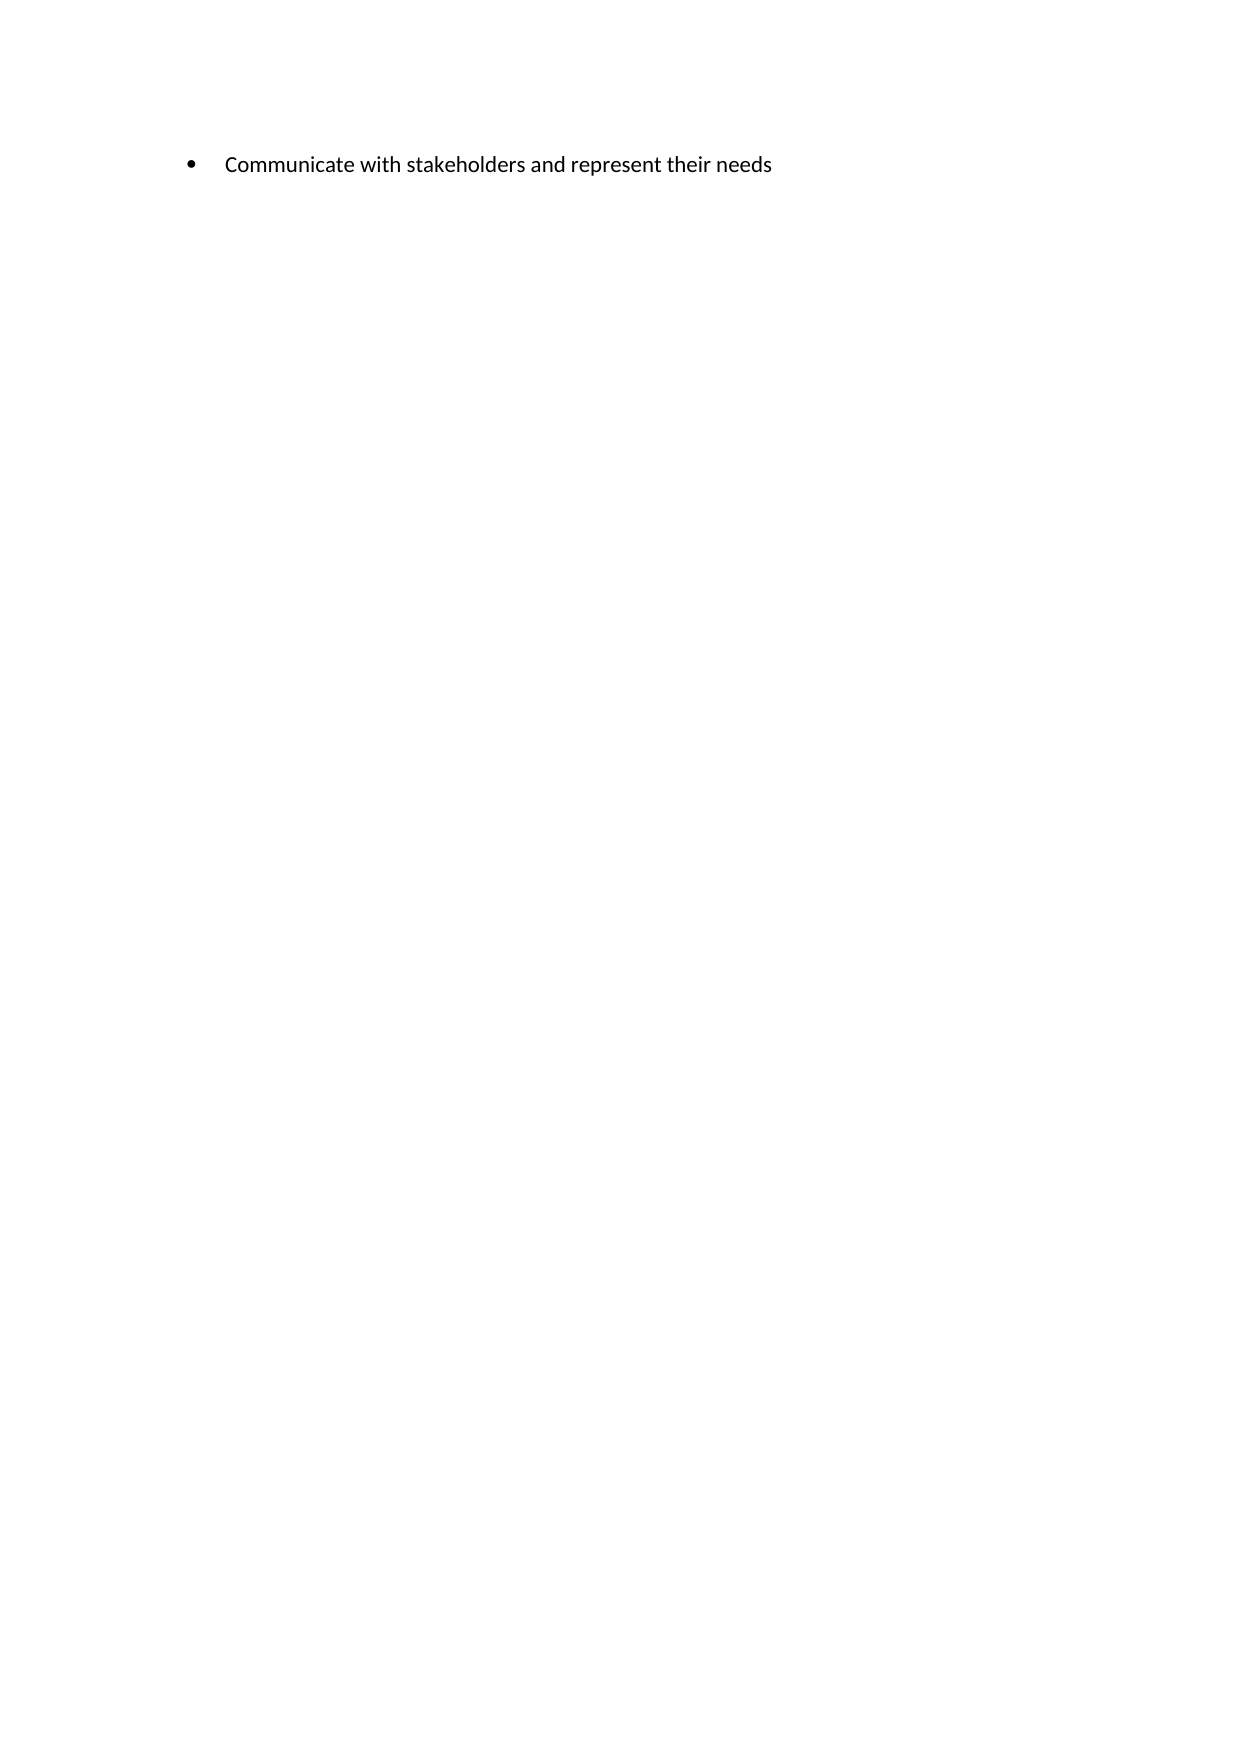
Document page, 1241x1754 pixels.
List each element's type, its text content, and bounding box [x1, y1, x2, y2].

list Communicate with stakeholders and represent their needs [187, 150, 1090, 178]
